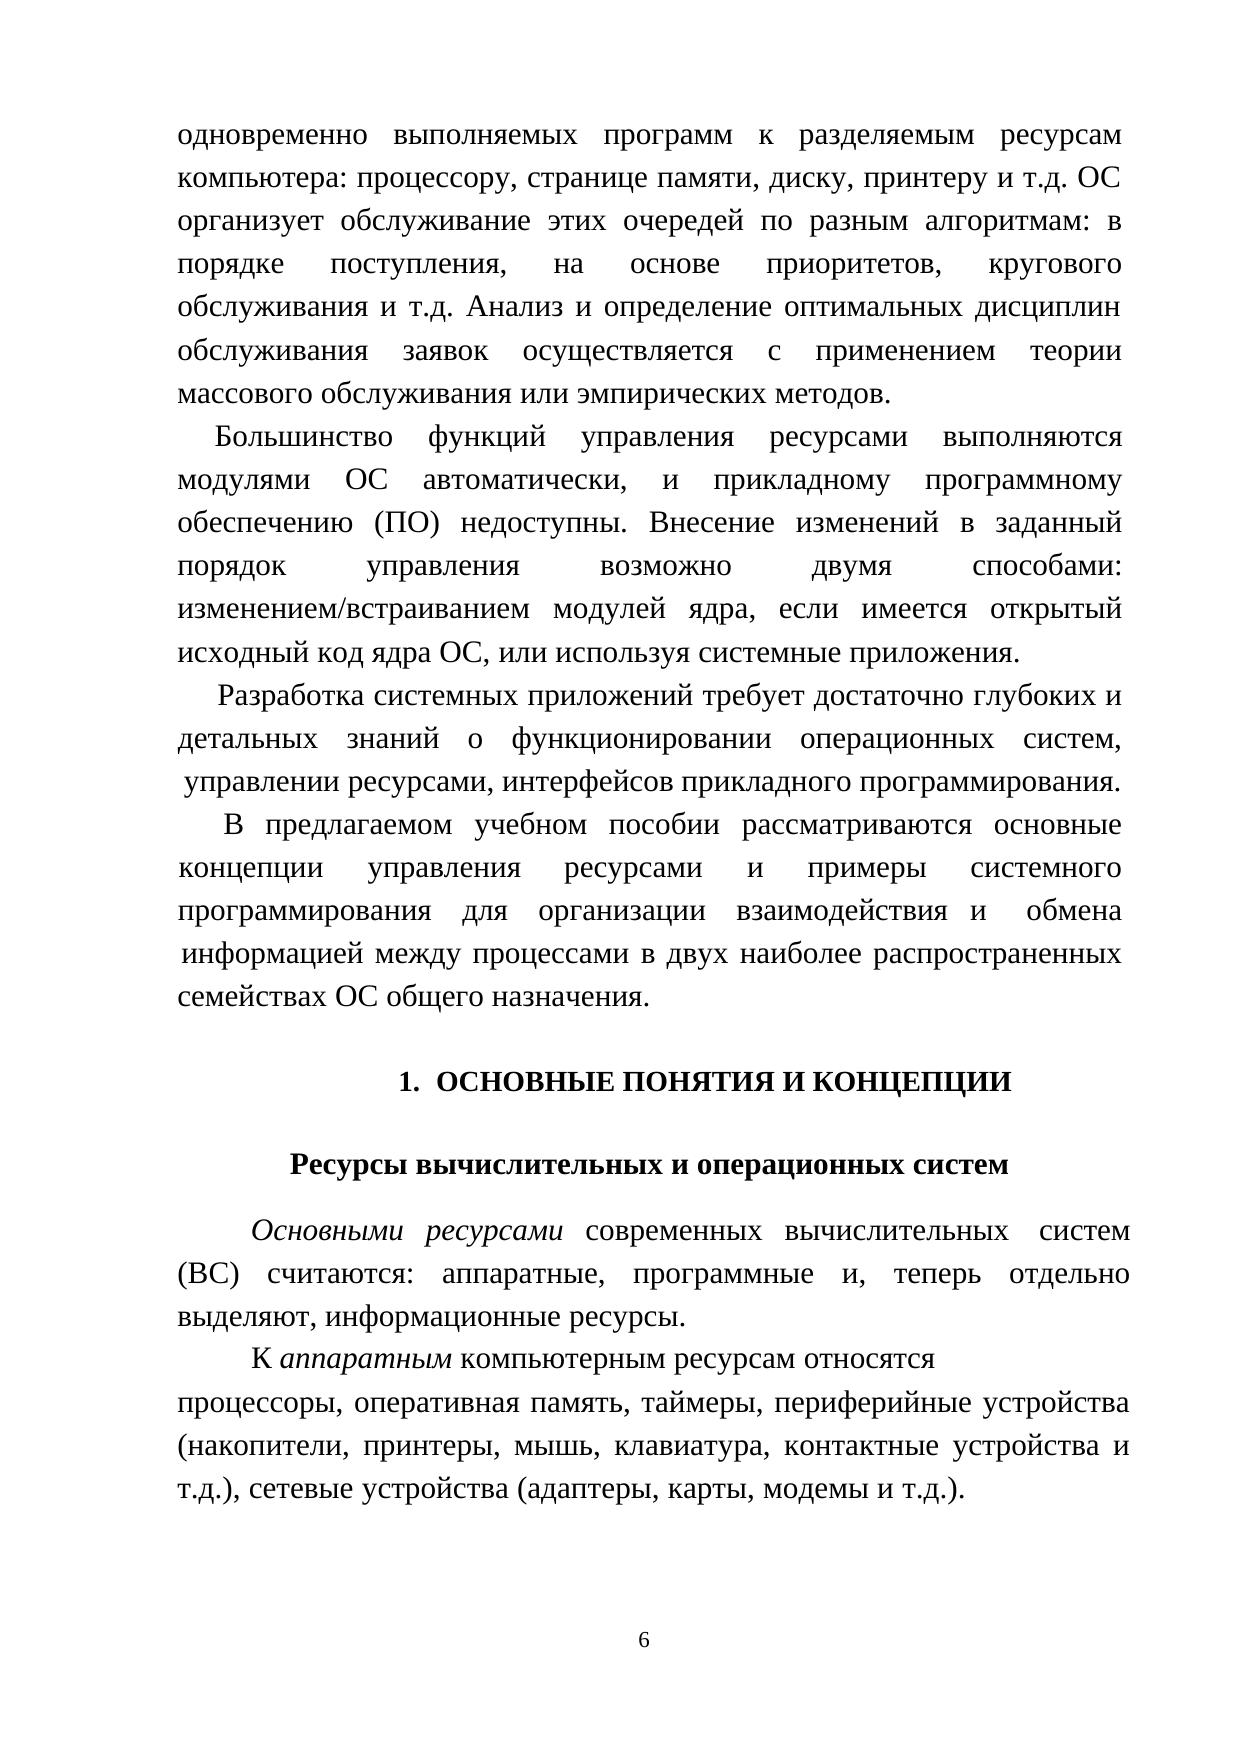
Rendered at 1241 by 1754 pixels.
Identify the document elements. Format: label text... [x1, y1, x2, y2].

text процессоры, оперативная память, таймеры, периферийные устройства (накопители, принтеры, мышь, клавиатура, контактные устройства и т.д.), сетевые устройства (адаптеры, карты, модемы и т.д.). [177, 1383, 1131, 1506]
text семействах ОС общего назначения. [177, 978, 1146, 1014]
text одновременно выполняемых программ к разделяемым ресурсам компьютера: процессору, странице памяти, диску, принтеру и т.д. ОС организует обслуживание этих очередей по разным алгоритмам: в порядке поступления, на основе приоритетов, кругового обслуживания и т.д. Анализ и определение оптимальных дисциплин обслуживания заявок осуществляется с применением теории массового обслуживания или эмпирических методов. [177, 115, 1122, 410]
text Основными ресурсами современных вычислительных систем (ВС) считаются: аппаратные, программные и, теперь отдельно выделяют, информационные ресурсы. [177, 1211, 1131, 1333]
text Большинство функций управления ресурсами выполняются модулями ОС автоматически, и прикладному программному обеспечению (ПО) недоступны. Внесение изменений в заданный порядок управления возможно двумя способами: изменением/встраиванием модулей ядра, если имеется открытый исходный код ядра ОС, или используя системные приложения. [177, 417, 1123, 669]
text Разработка системных приложений требует достаточно глубоких и детальных знаний о функционировании операционных систем, управлении ресурсами, интерфейсов прикладного программирования. В предлагаемом учебном пособии рассматриваются основные концепции управления ресурсами и примеры системного программирования для организации взаимодействия и обмена информацией между процессами в двух наиболее распространенных [177, 676, 1122, 971]
list ОСНОВНЫЕ ПОНЯТИЯ И КОНЦЕПЦИИ [398, 1064, 1146, 1098]
text К аппаратным компьютерным ресурсам относятся [251, 1340, 1146, 1376]
subtitle Ресурсы вычислительных и операционных систем [222, 1145, 1076, 1181]
